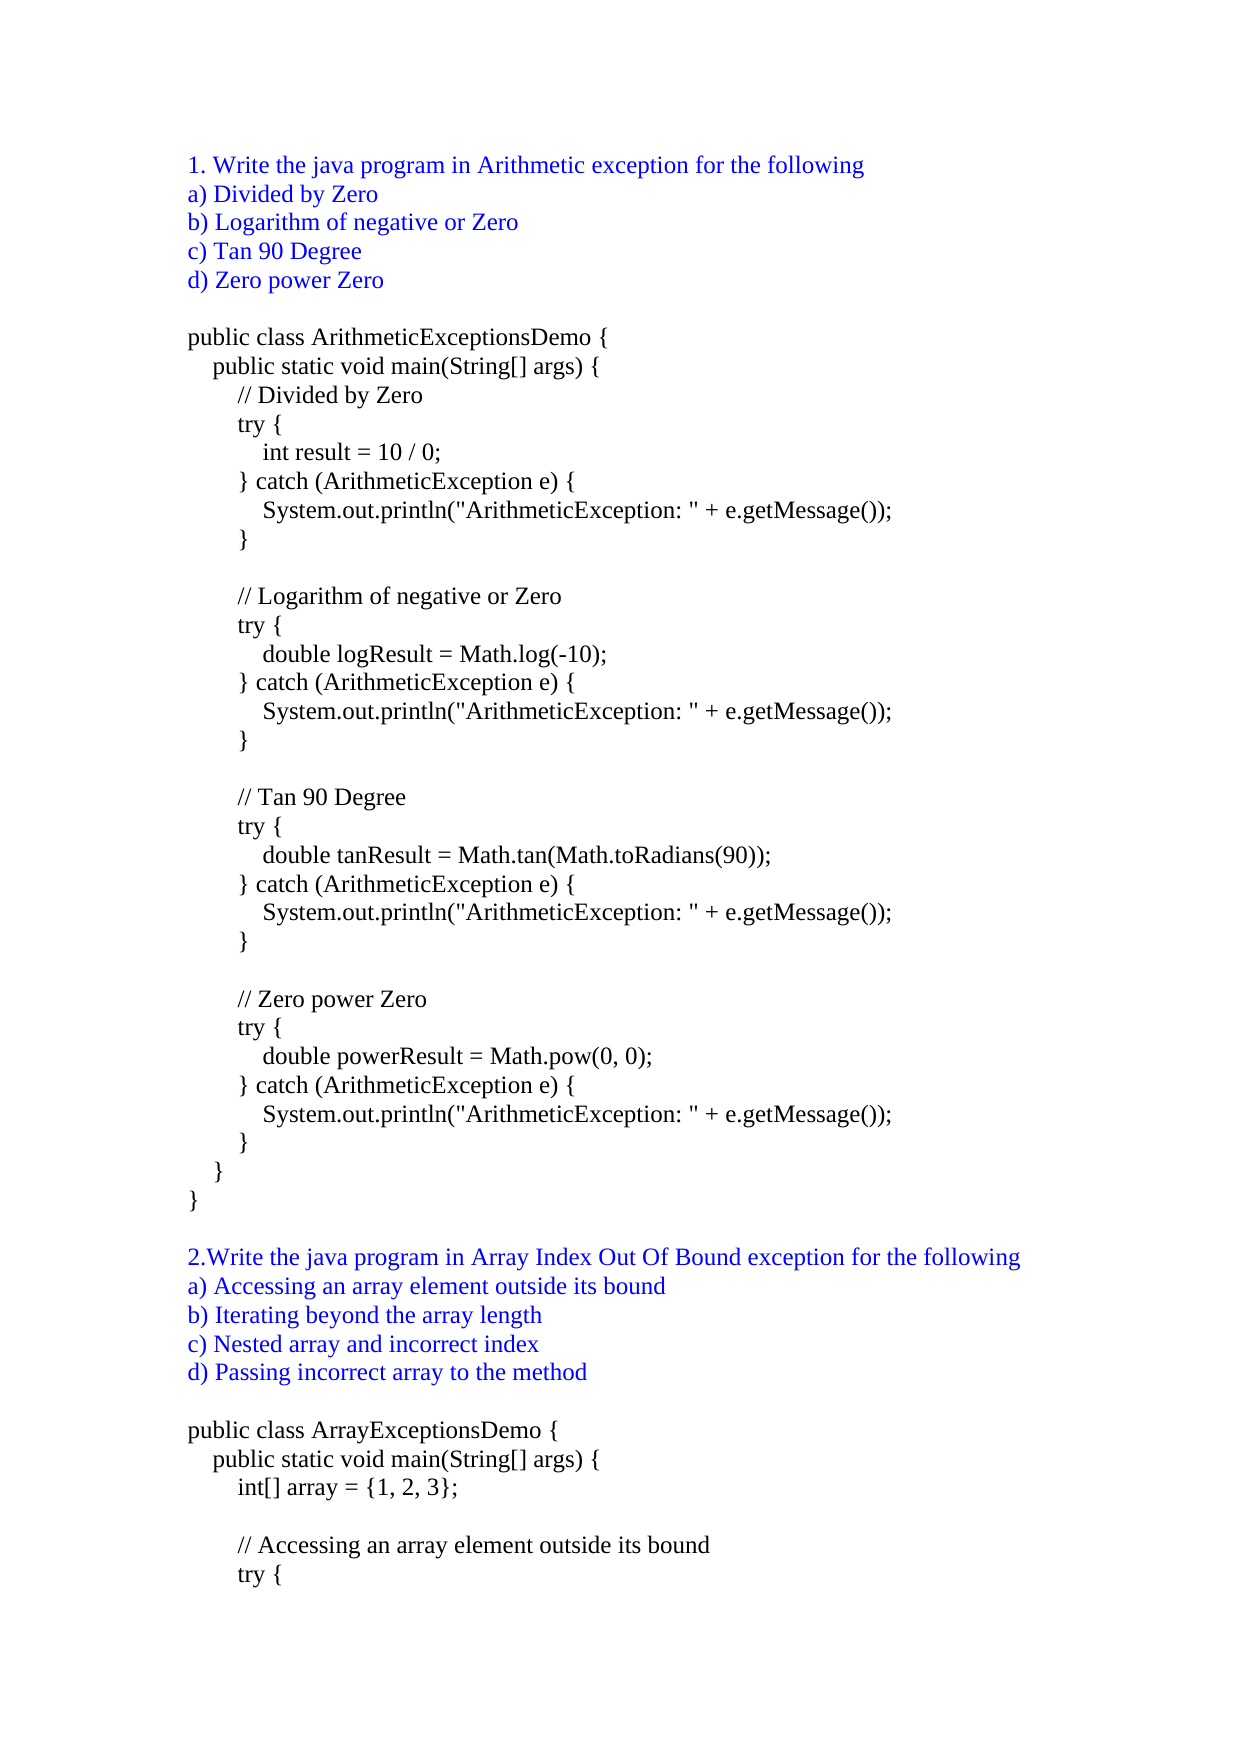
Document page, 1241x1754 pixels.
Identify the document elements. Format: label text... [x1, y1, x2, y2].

text c) Nested array and incorrect index [187, 1329, 1053, 1357]
text try { [187, 1559, 1053, 1587]
text // Tan 90 Degree [187, 782, 1053, 811]
text } catch (ArithmeticException e) { [187, 466, 1053, 495]
text double powerResult = Math.pow(0, 0); [187, 1041, 1053, 1070]
text int result = 10 / 0; [187, 437, 1053, 466]
text } catch (ArithmeticException e) { [187, 1070, 1053, 1099]
text System.out.println("ArithmeticException: " + e.getMessage()); [187, 696, 1053, 725]
text } [187, 725, 1053, 754]
text try { [187, 409, 1053, 437]
text public static void main(String[] args) { [187, 1444, 1053, 1472]
text System.out.println("ArithmeticException: " + e.getMessage()); [187, 1099, 1053, 1127]
text try { [187, 1012, 1053, 1041]
text a) Divided by Zero [187, 179, 1053, 207]
text a) Accessing an array element outside its bound [187, 1271, 1053, 1300]
text try { [187, 811, 1053, 840]
text } [187, 926, 1053, 955]
text 1. Write the java program in Arithmetic exception for the following [187, 150, 1053, 179]
text public class ArithmeticExceptionsDemo { [187, 322, 1053, 351]
text c) Tan 90 Degree [187, 236, 1053, 265]
text d) Passing incorrect array to the method [187, 1357, 1053, 1386]
text } [187, 524, 1053, 552]
text // Zero power Zero [187, 984, 1053, 1012]
text public class ArrayExceptionsDemo { [187, 1415, 1053, 1444]
text // Divided by Zero [187, 380, 1053, 409]
text public static void main(String[] args) { [187, 351, 1053, 380]
text double tanResult = Math.tan(Math.toRadians(90)); [187, 840, 1053, 869]
text } catch (ArithmeticException e) { [187, 667, 1053, 696]
text b) Iterating beyond the array length [187, 1300, 1053, 1329]
text try { [187, 610, 1053, 639]
text // Logarithm of negative or Zero [187, 581, 1053, 610]
text d) Zero power Zero [187, 265, 1053, 294]
text b) Logarithm of negative or Zero [187, 207, 1053, 236]
text } [187, 1156, 1053, 1185]
text } catch (ArithmeticException e) { [187, 869, 1053, 897]
text 2.Write the java program in Array Index Out Of Bound exception for the following [187, 1242, 1053, 1271]
text int[] array = {1, 2, 3}; [187, 1472, 1053, 1501]
text double logResult = Math.log(-10); [187, 639, 1053, 667]
text } [187, 1127, 1053, 1156]
text // Accessing an array element outside its bound [187, 1530, 1053, 1559]
text System.out.println("ArithmeticException: " + e.getMessage()); [187, 495, 1053, 524]
text System.out.println("ArithmeticException: " + e.getMessage()); [187, 897, 1053, 926]
text } [187, 1185, 1053, 1214]
